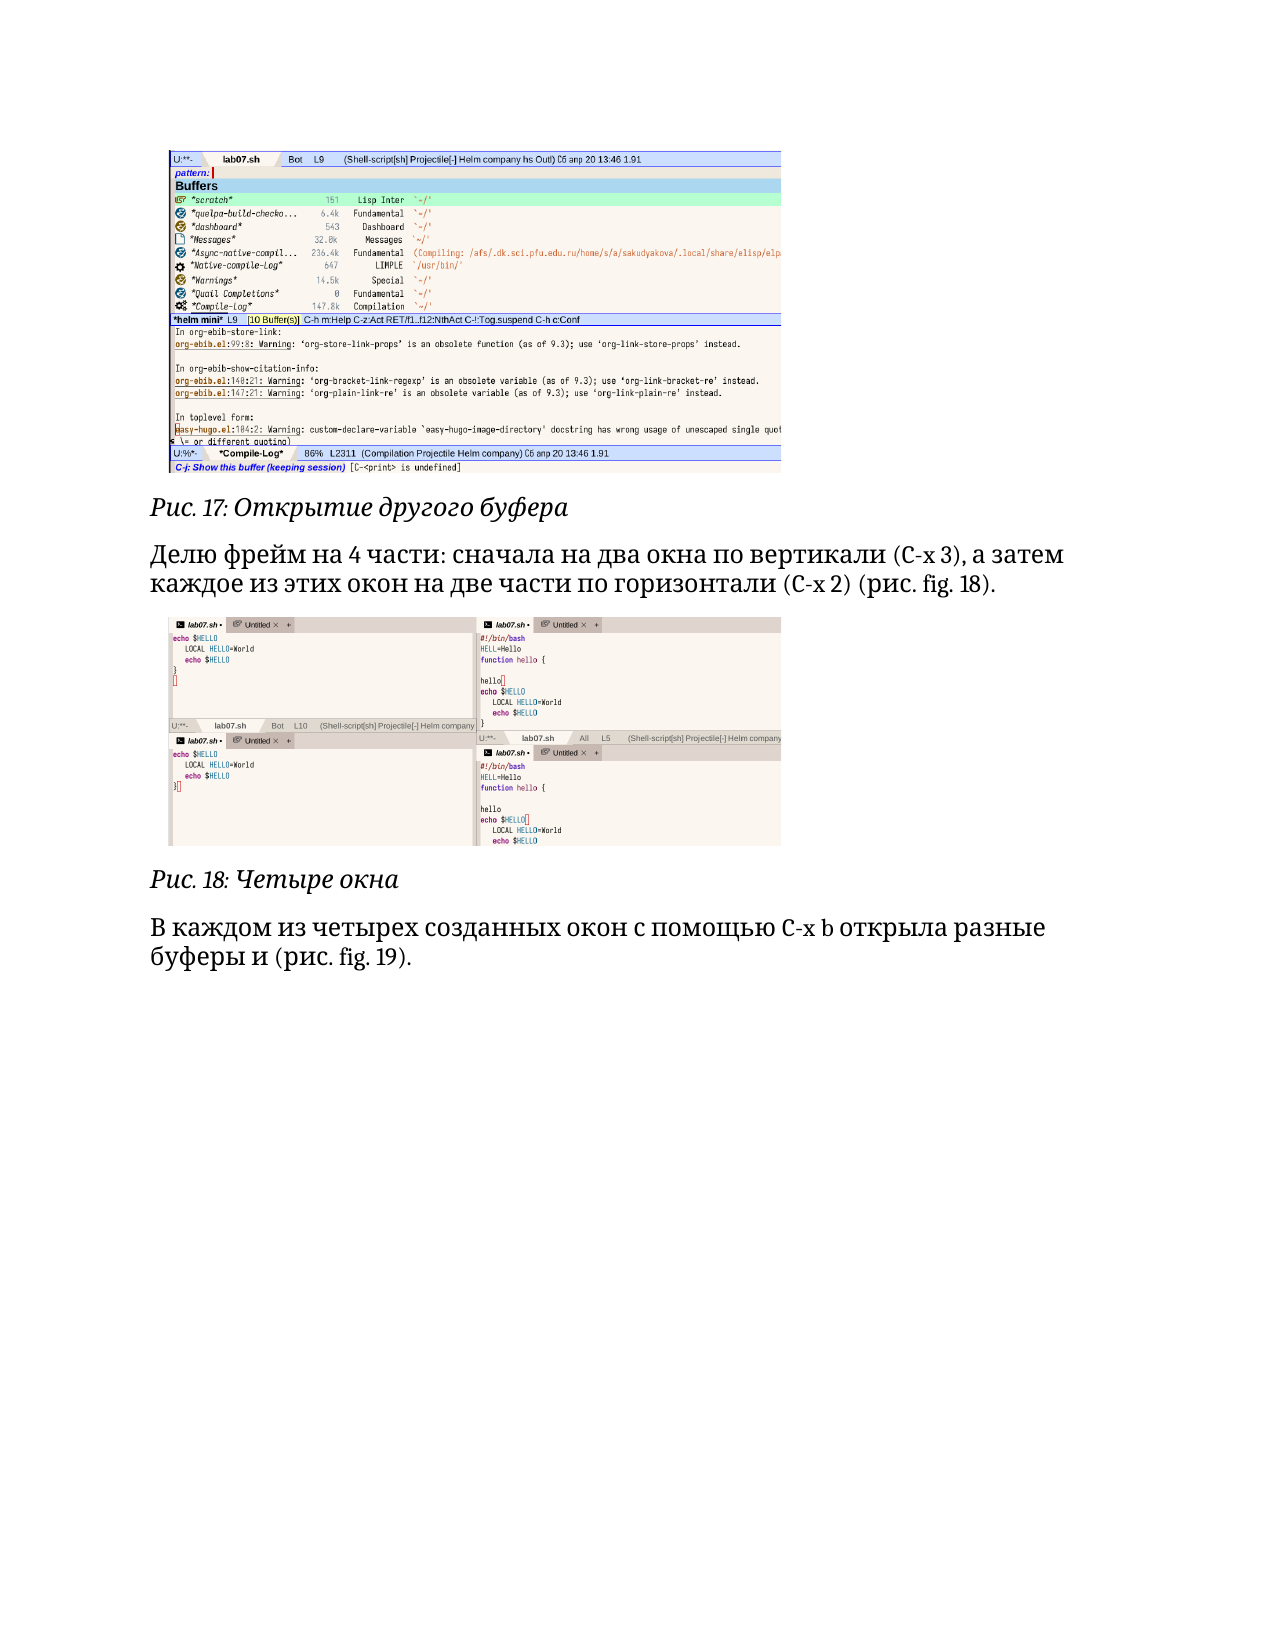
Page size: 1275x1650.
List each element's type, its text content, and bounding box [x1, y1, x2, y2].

text Рис. 18: Четыре окна [150, 866, 1125, 895]
text Делю фрейм на 4 части: сначала на два окна по вертикали (C-x 3), а затем каждое из этих окон на две части по горизонтали (C-x 2) (рис. fig. 18). [150, 541, 1125, 598]
text В каждом из четырех созданных окон с помощью C-x b открыла разные буферы и (рис. fig. 19). [150, 914, 1125, 971]
text Рис. 17: Открытие другого буфера [150, 493, 1125, 522]
picture [168, 617, 782, 846]
picture [168, 150, 782, 473]
